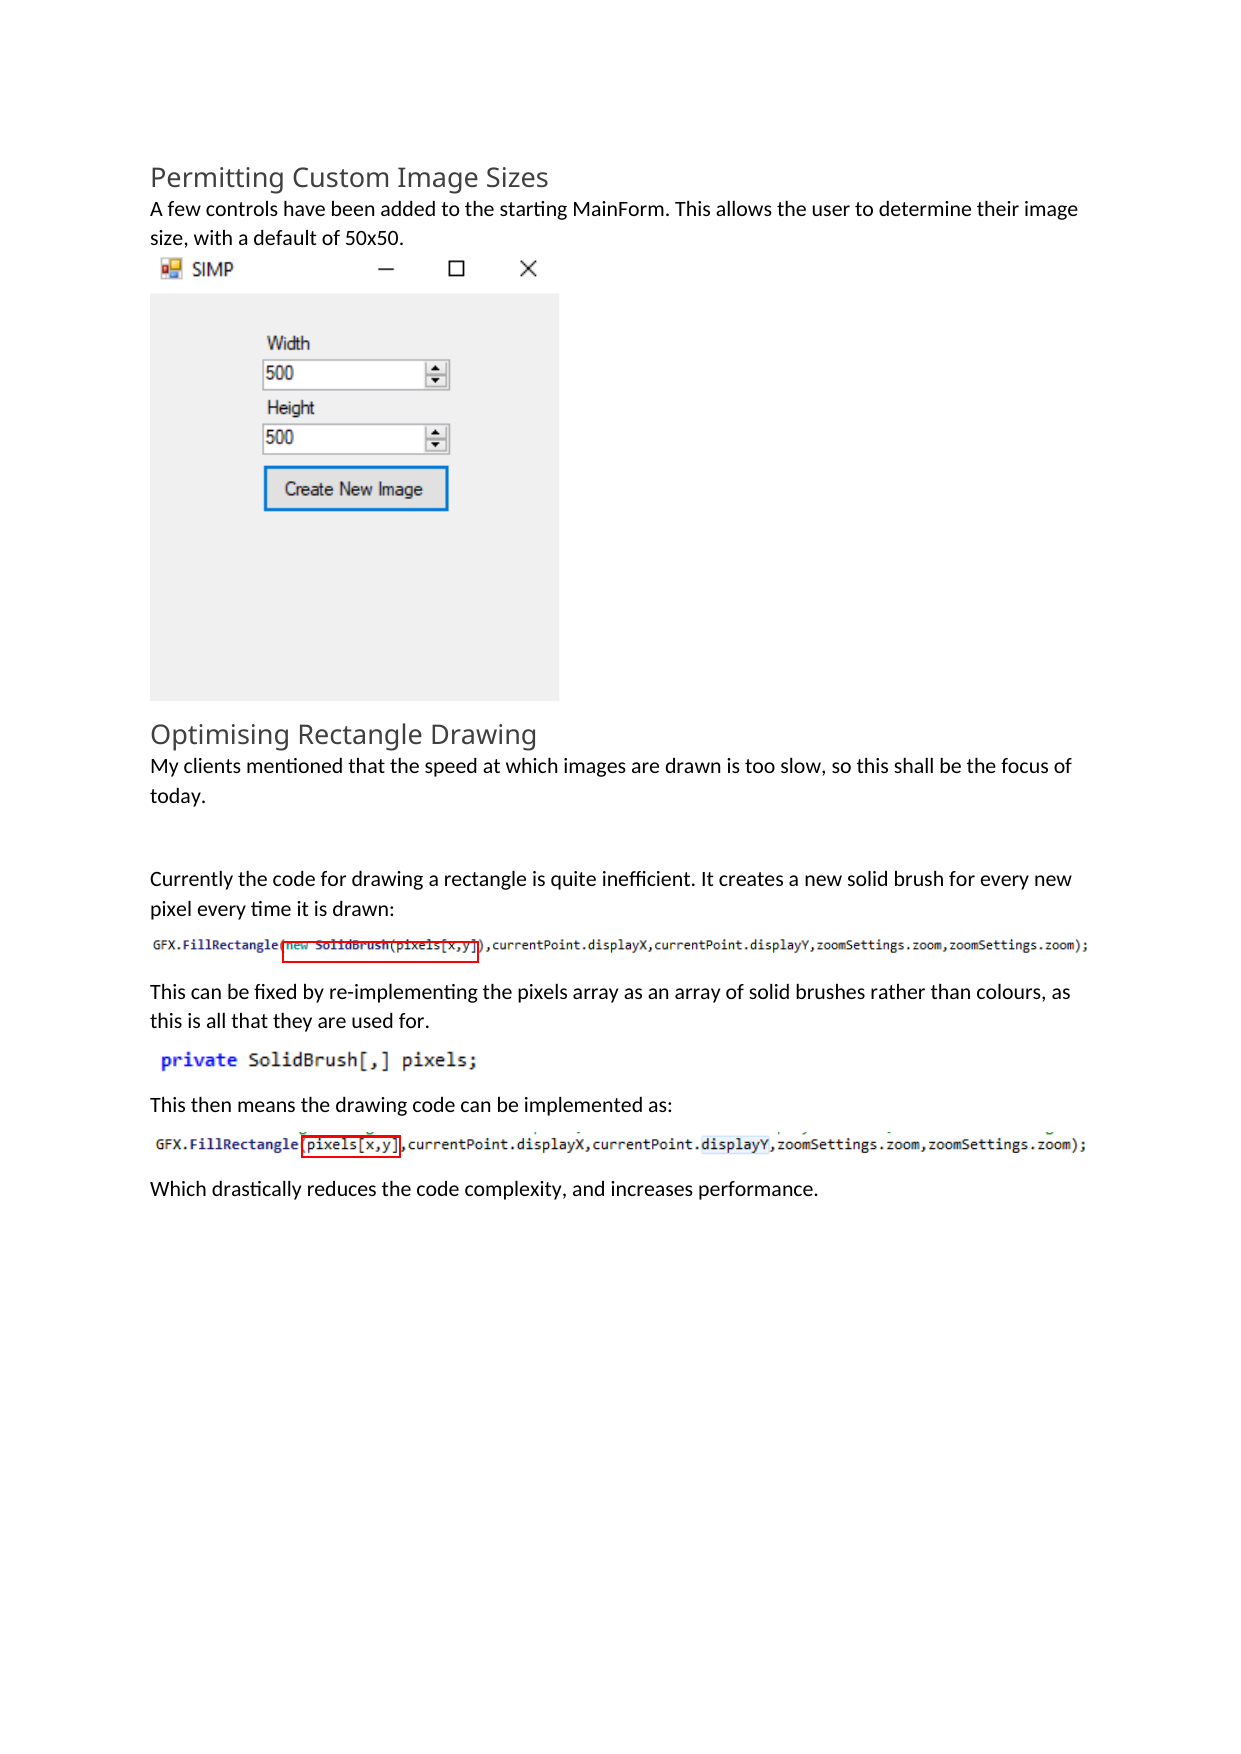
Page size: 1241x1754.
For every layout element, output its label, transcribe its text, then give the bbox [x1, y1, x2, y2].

picture [284, 943, 477, 955]
picture [303, 1138, 399, 1156]
picture [150, 1049, 485, 1076]
text This can be fixed by re-implementing the pixels array as an array of solid brushes rather than colours, as this is all that they are used for. [150, 978, 1090, 1034]
picture [150, 253, 560, 701]
text Which drastically reduces the code complexity, and increases performance. [150, 1175, 1090, 1201]
subtitle Optimising Rectangle Drawing [150, 716, 1090, 753]
picture [150, 1132, 1091, 1158]
text This then means the drawing code can be implemented as: [150, 1091, 1090, 1118]
text My clients mentioned that the speed at which images are drawn is too slow, so this shall be the focus of today. [150, 753, 1090, 809]
text Currently the code for drawing a rectangle is quite inefficient. It creates a new solid brush for every new pixel every time it is drawn: [150, 866, 1090, 921]
picture [150, 936, 1091, 955]
subtitle Permitting Custom Image Sizes [150, 158, 1090, 195]
